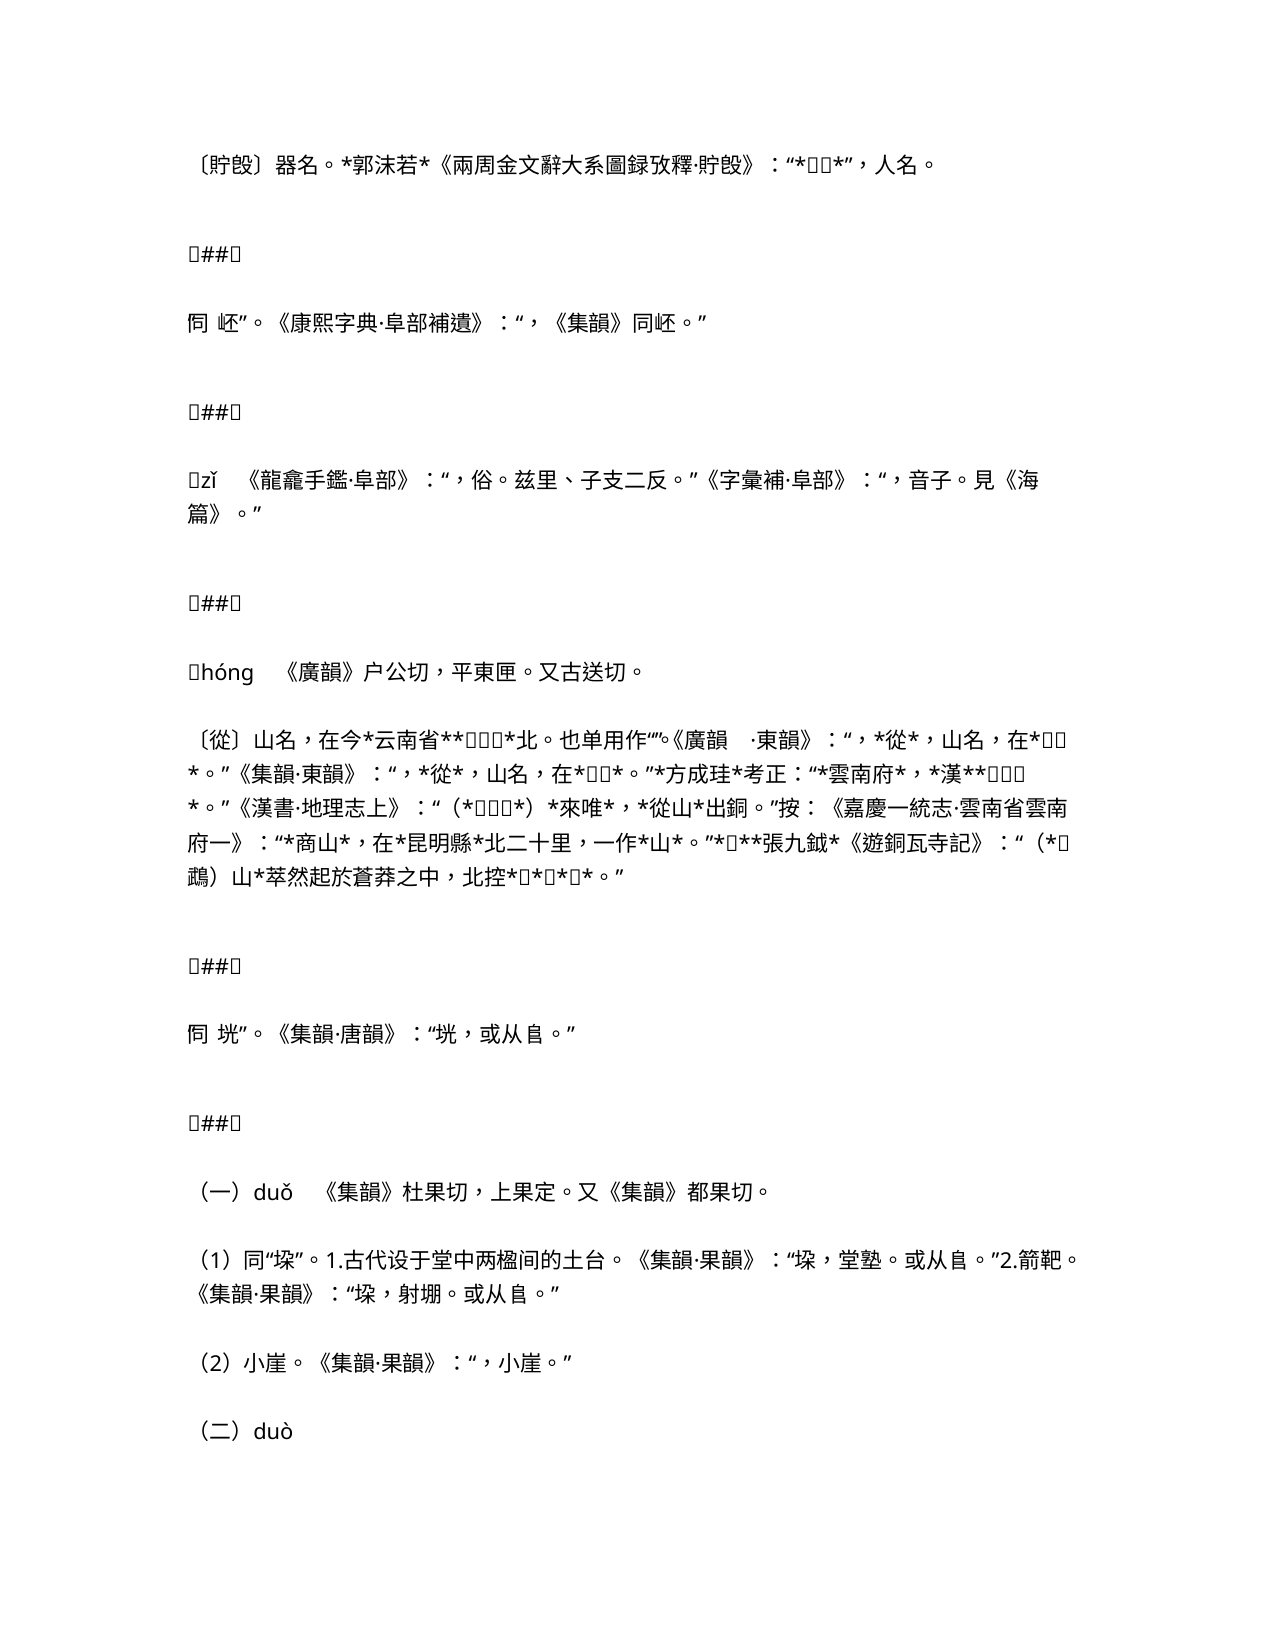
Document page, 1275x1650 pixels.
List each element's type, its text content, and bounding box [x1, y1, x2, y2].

text 𨹁##𨹁 𨹁hóng 《廣韻》户公切，平東匣。又古送切。 〔從𨹁〕山名，在今*云南省**昆明市*北。也单用作“𨹁”。《廣韻·東韻》：“𨹁，*從𨹁*，山名，在*雲南*。”《集韻·東韻》：“𨹁，*從𨹁*，山名，在*益州*。”*方成珪*考正：“*雲南府*，*漢**益州郡*。”《漢書·地理志上》：“（*益州郡*）*來唯*，*從𨹁山*出銅。”按：《嘉慶一統志·雲南省雲南府一》：“*商山*，在*昆明縣*北二十里，一作*𨹁山*。”*清**張九鉞*《遊銅瓦寺記》：“（*鸚鵡）山*萃然起於蒼莽之中，北控*𨹁*、*商*。” [187, 588, 1087, 926]
text 𨹀##𨹀 𨹀zǐ 《龍龕手鑑·阜部》：“𨹀，俗。兹里、子支二反。”《字彙補·阜部》：“𨹀，音子。見《海篇》。” [187, 397, 1087, 563]
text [187, 150, 1087, 214]
text 𨸿##𨸿 𨸿同“岯”。《康熙字典·阜部補遺》：“𨸿，《集韻》同岯。” [187, 239, 1087, 371]
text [187, 1108, 1087, 1480]
text 𨹂##𨹂 𨹂同“垙”。《集韻·唐韻》：“垙，或从𨸏。” [187, 951, 1087, 1083]
